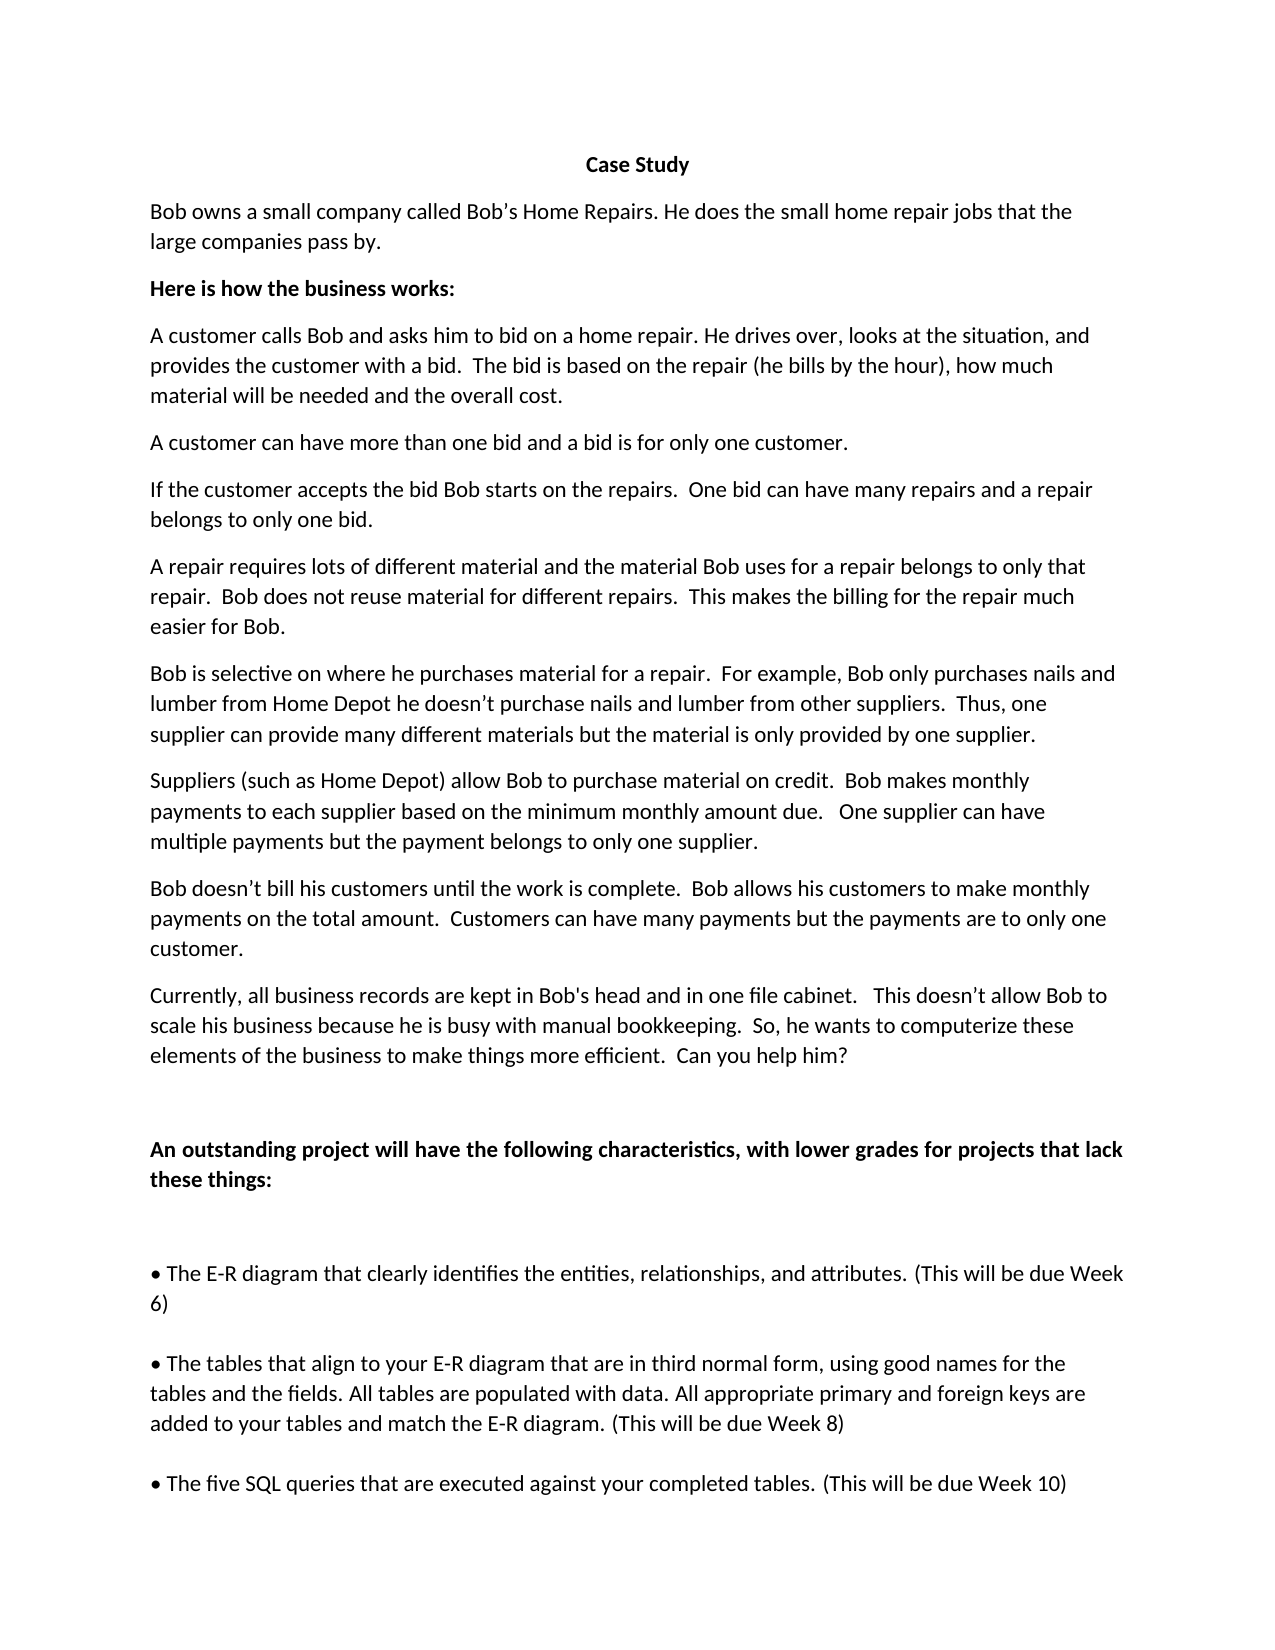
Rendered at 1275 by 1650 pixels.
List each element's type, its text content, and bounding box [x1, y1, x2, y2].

text • The five SQL queries that are executed against your completed tables. (This will be due Week 10) [150, 1469, 1125, 1497]
text A customer can have more than one bid and a bid is for only one customer. [150, 428, 1125, 456]
text A customer calls Bob and asks him to bid on a home repair. He drives over, looks at the situation, and provides the customer with a bid. The bid is based on the repair (he bills by the hour), how much material will be needed and the overall cost. [150, 321, 1125, 409]
text Bob owns a small company called Bob’s Home Repairs. He does the small home repair jobs that the large companies pass by. [150, 197, 1125, 255]
text Bob doesn’t bill his customers until the work is complete. Bob allows his customers to make monthly payments on the total amount. Customers can have many payments but the payments are to only one customer. [150, 874, 1125, 962]
text Currently, all business records are kept in Bob's head and in one file cabinet. This doesn’t allow Bob to scale his business because he is busy with manual bookkeeping. So, he wants to computerize these elements of the business to make things more efficient. Can you help him? [150, 981, 1125, 1070]
text Suppliers (such as Home Depot) allow Bob to purchase material on credit. Bob makes monthly payments to each supplier based on the minimum monthly amount due. One supplier can have multiple payments but the payment belongs to only one supplier. [150, 767, 1125, 855]
text • The E-R diagram that clearly identifies the entities, relationships, and attributes. (This will be due Week 6) [150, 1259, 1125, 1318]
text A repair requires lots of different material and the material Bob uses for a repair belongs to only that repair. Bob does not reuse material for different repairs. This makes the billing for the repair much easier for Bob. [150, 552, 1125, 641]
text An outstanding project will have the following characteristics, with lower grades for projects that lack these things: [150, 1135, 1125, 1194]
text Here is how the business works: [150, 274, 1125, 302]
text Case Study [150, 150, 1125, 178]
text Bob is selective on where he purchases material for a repair. For example, Bob only purchases nails and lumber from Home Depot he doesn’t purchase nails and lumber from other suppliers. Thus, one supplier can provide many different materials but the material is only provided by one supplier. [150, 659, 1125, 748]
text If the customer accepts the bid Bob starts on the repairs. One bid can have many repairs and a repair belongs to only one bid. [150, 475, 1125, 533]
text • The tables that align to your E-R diagram that are in third normal form, using good names for the tables and the fields. All tables are populated with data. All appropriate primary and foreign keys are added to your tables and match the E-R diagram. (This will be due Week 8) [150, 1349, 1125, 1437]
